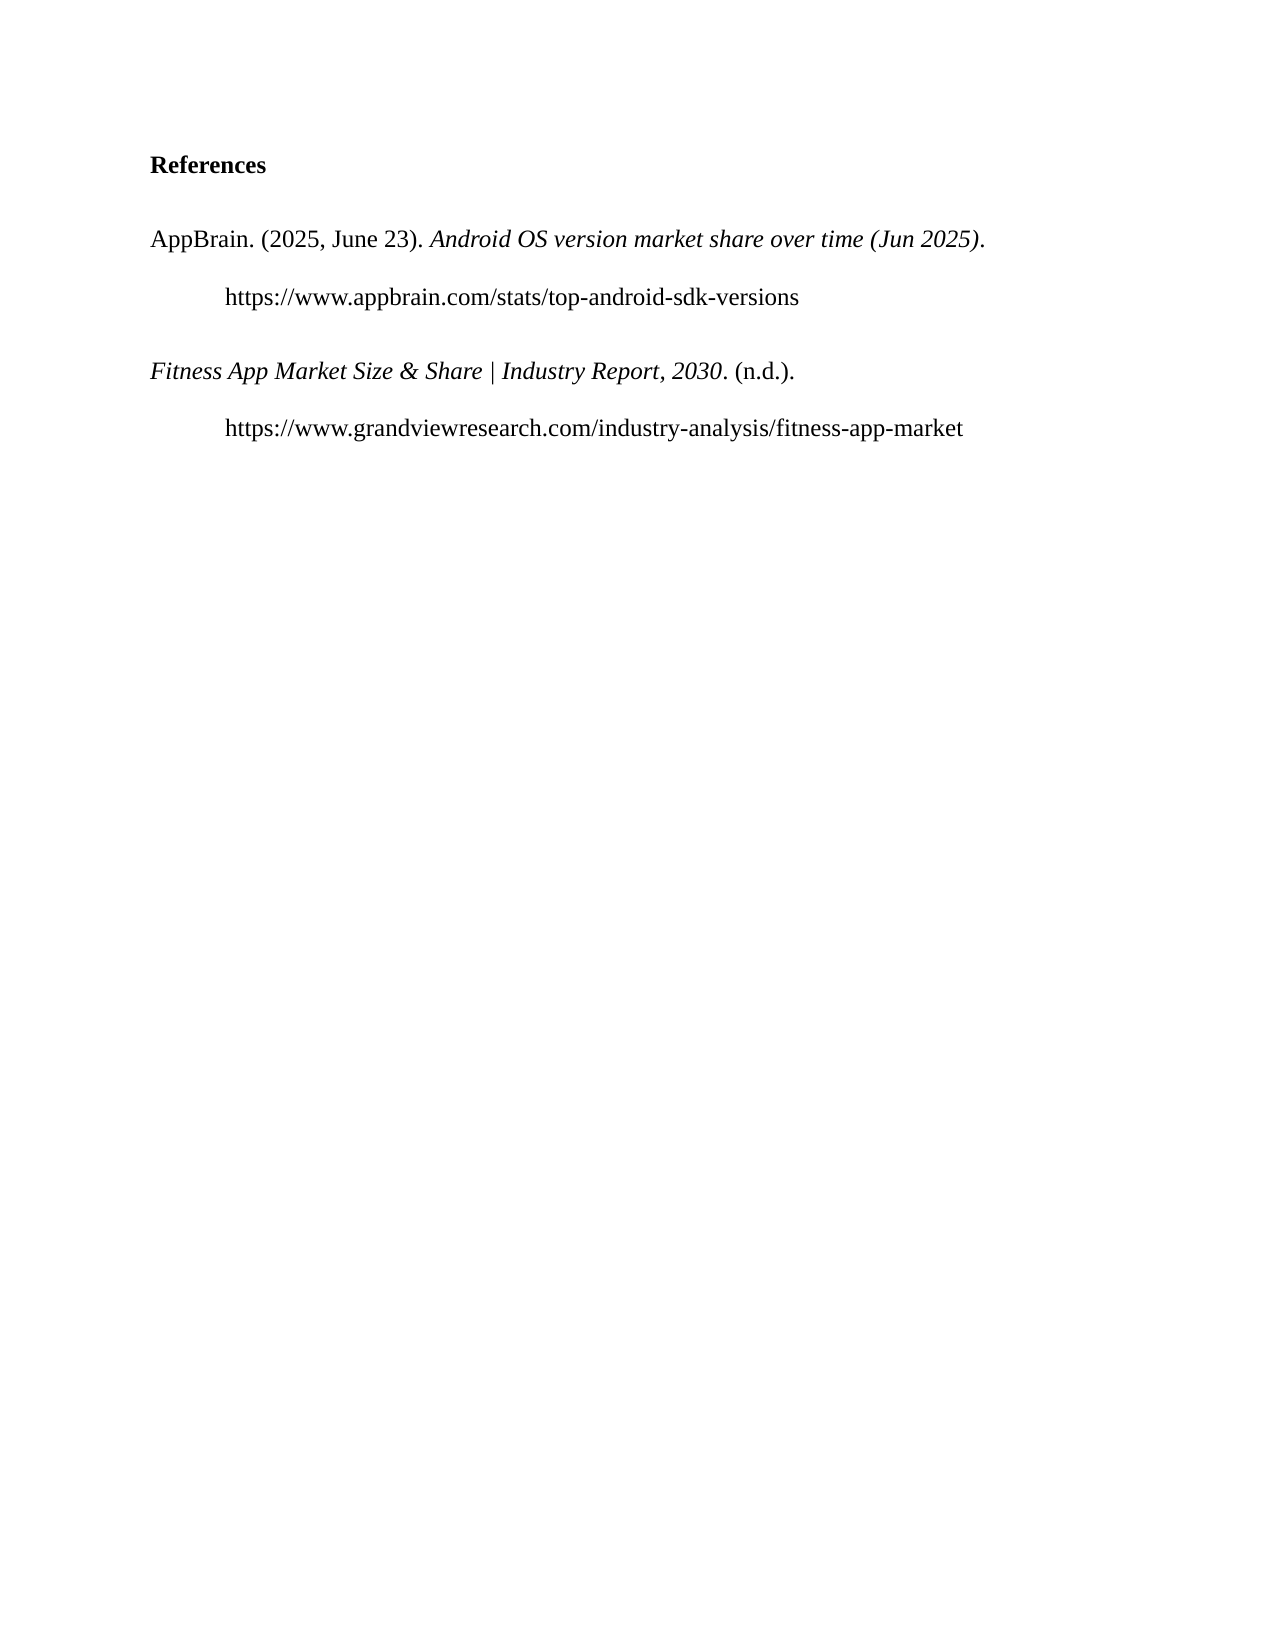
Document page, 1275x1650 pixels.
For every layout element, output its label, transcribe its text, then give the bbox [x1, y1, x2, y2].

text AppBrain. (2025, June 23). Android OS version market share over time (Jun 2025). https://www.appbrain.com/stats/top-android-sdk-versions [150, 224, 1125, 310]
text References [150, 150, 1125, 179]
text Fitness App Market Size & Share | Industry Report, 2030. (n.d.). https://www.grandviewresearch.com/industry-analysis/fitness-app-market [150, 356, 1125, 442]
